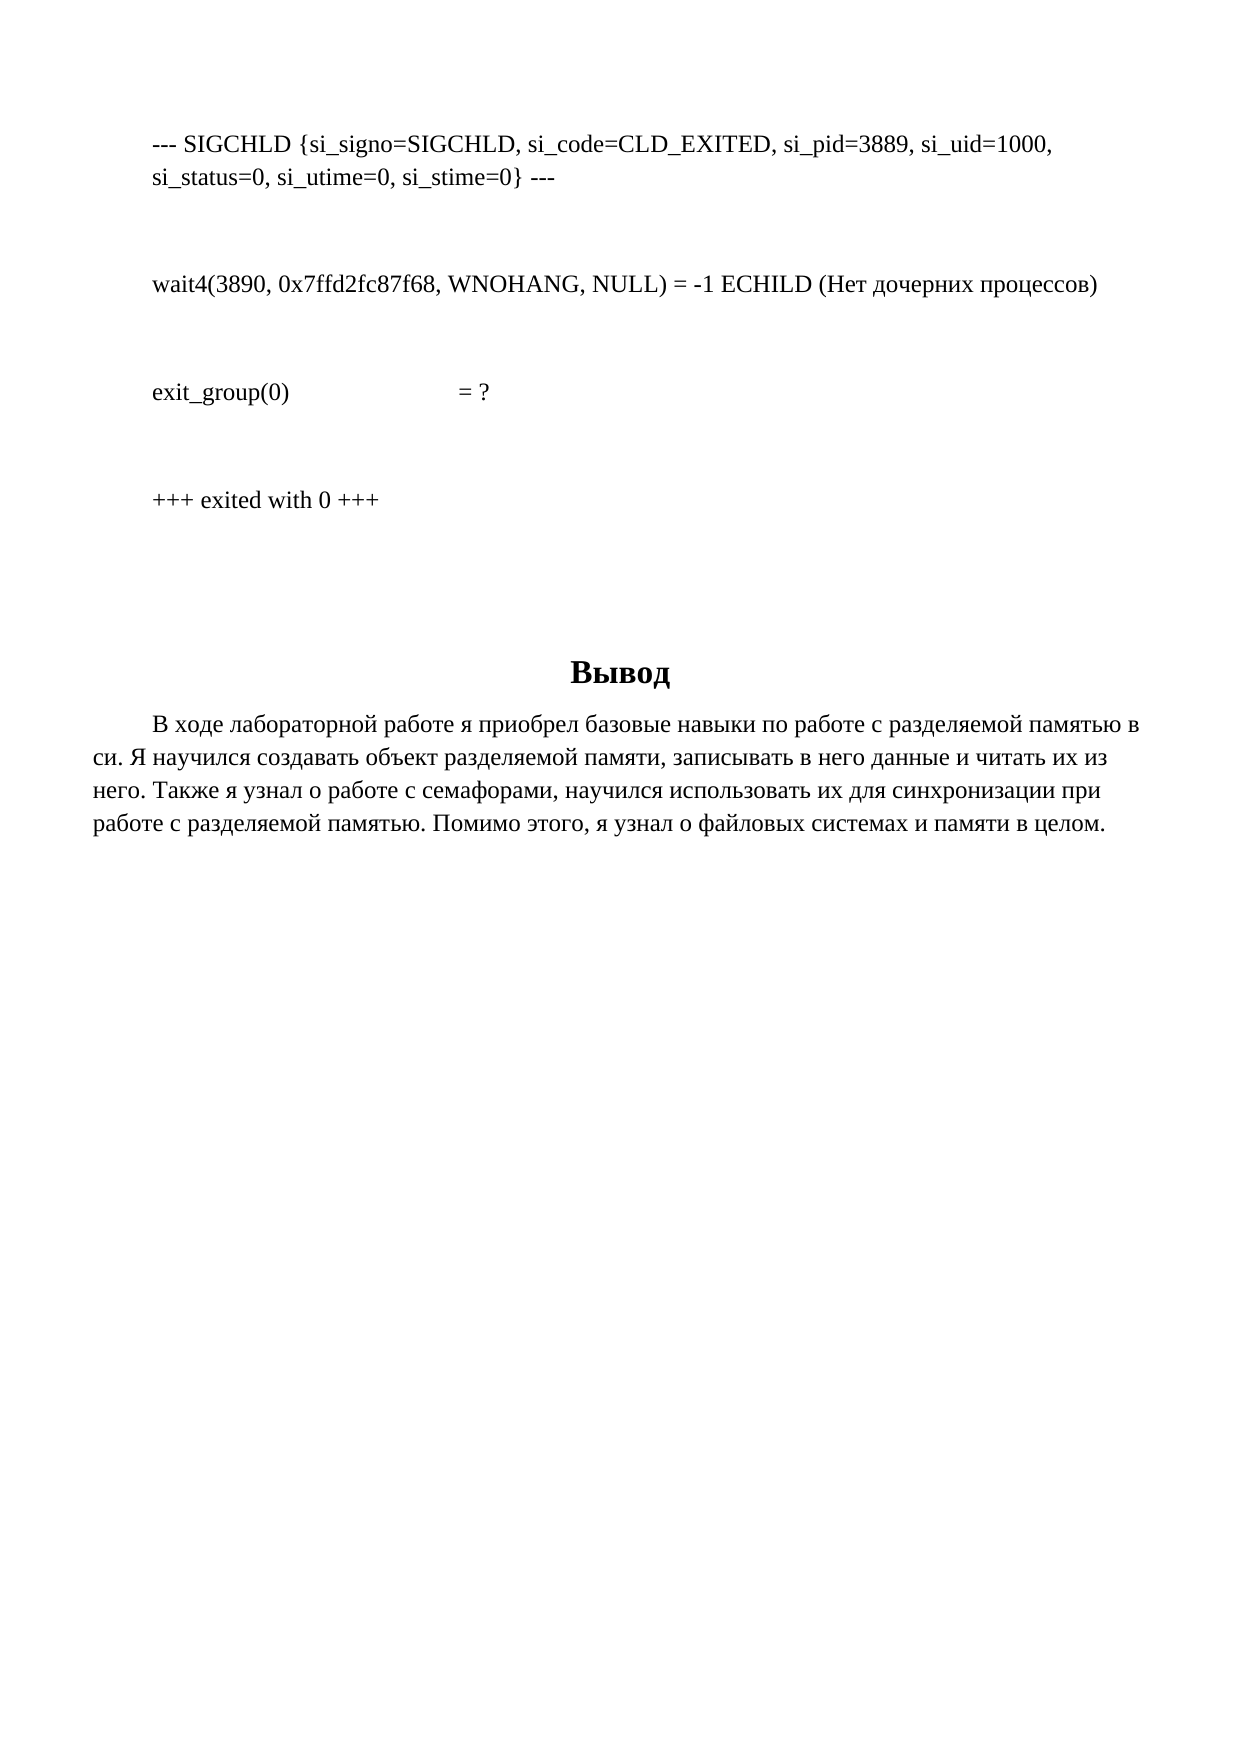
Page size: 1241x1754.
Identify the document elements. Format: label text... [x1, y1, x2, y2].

text --- SIGCHLD {si_signo=SIGCHLD, si_code=CLD_EXITED, si_pid=3889, si_uid=1000, si_status=0, si_utime=0, si_stime=0} --- [152, 129, 1147, 191]
text exit_group(0) = ? [152, 377, 1147, 406]
text +++ exited with 0 +++ [152, 485, 1147, 514]
text wait4(3890, 0x7ffd2fc87f68, WNOHANG, NULL) = -1 ECHILD (Нет дочерних процессов) [152, 269, 1147, 298]
text Вывод [93, 652, 1147, 690]
text В ходе лабораторной работе я приобрел базовые навыки по работе с разделяемой памятью в си. Я научился создавать объект разделяемой памяти, записывать в него данные и читать их из него. Также я узнал о работе с семафорами, научился использовать их для синхронизации при работе с разделяемой памятью. Помимо этого, я узнал о файловых системах и памяти в целом. [93, 709, 1147, 836]
